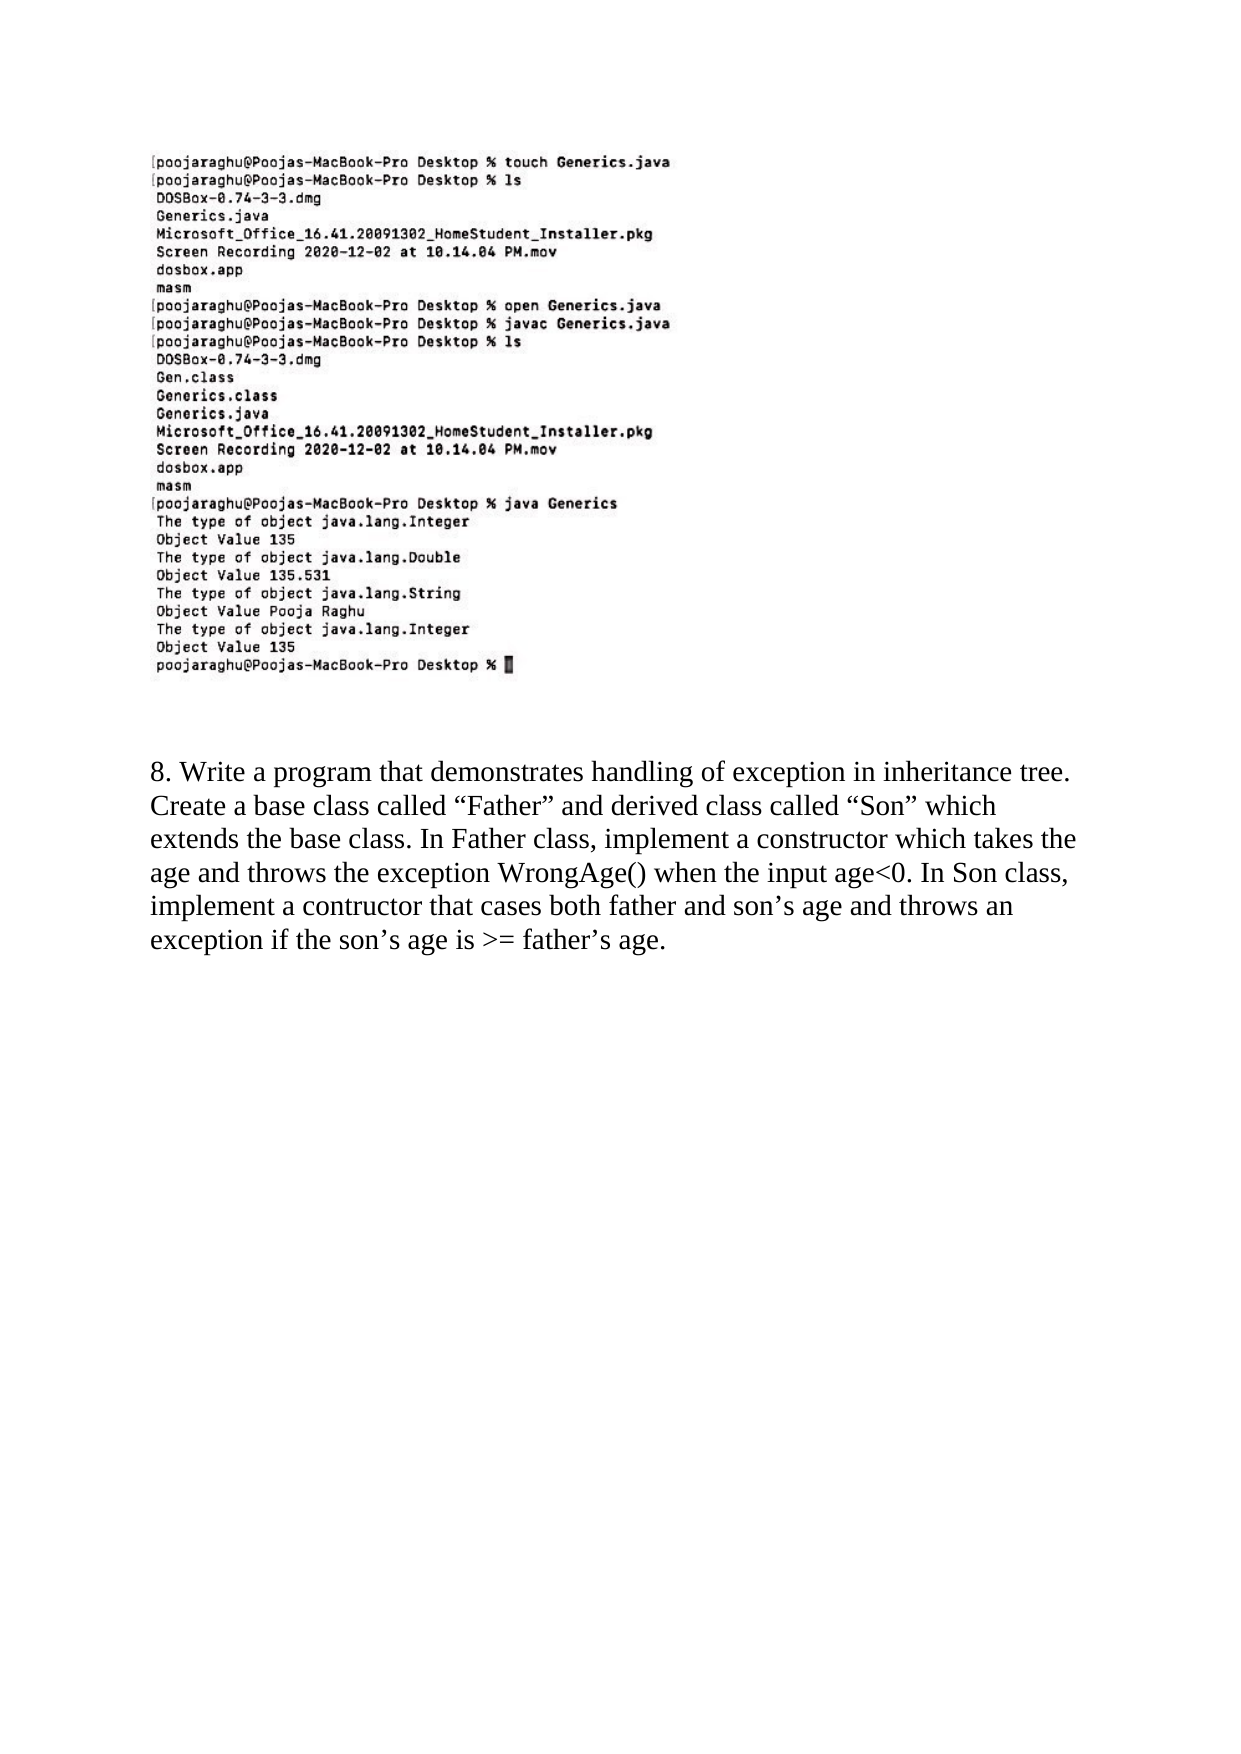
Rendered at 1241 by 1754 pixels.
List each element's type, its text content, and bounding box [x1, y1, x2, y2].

picture [150, 150, 1065, 697]
text 8. Write a program that demonstrates handling of exception in inheritance tree. Create a base class called “Father” and derived class called “Son” which extends the base class. In Father class, implement a constructor which takes the age and throws the exception WrongAge() when the input age<0. In Son class, implement a contructor that cases both father and son’s age and throws an exception if the son’s age is >= father’s age. [150, 754, 1090, 956]
